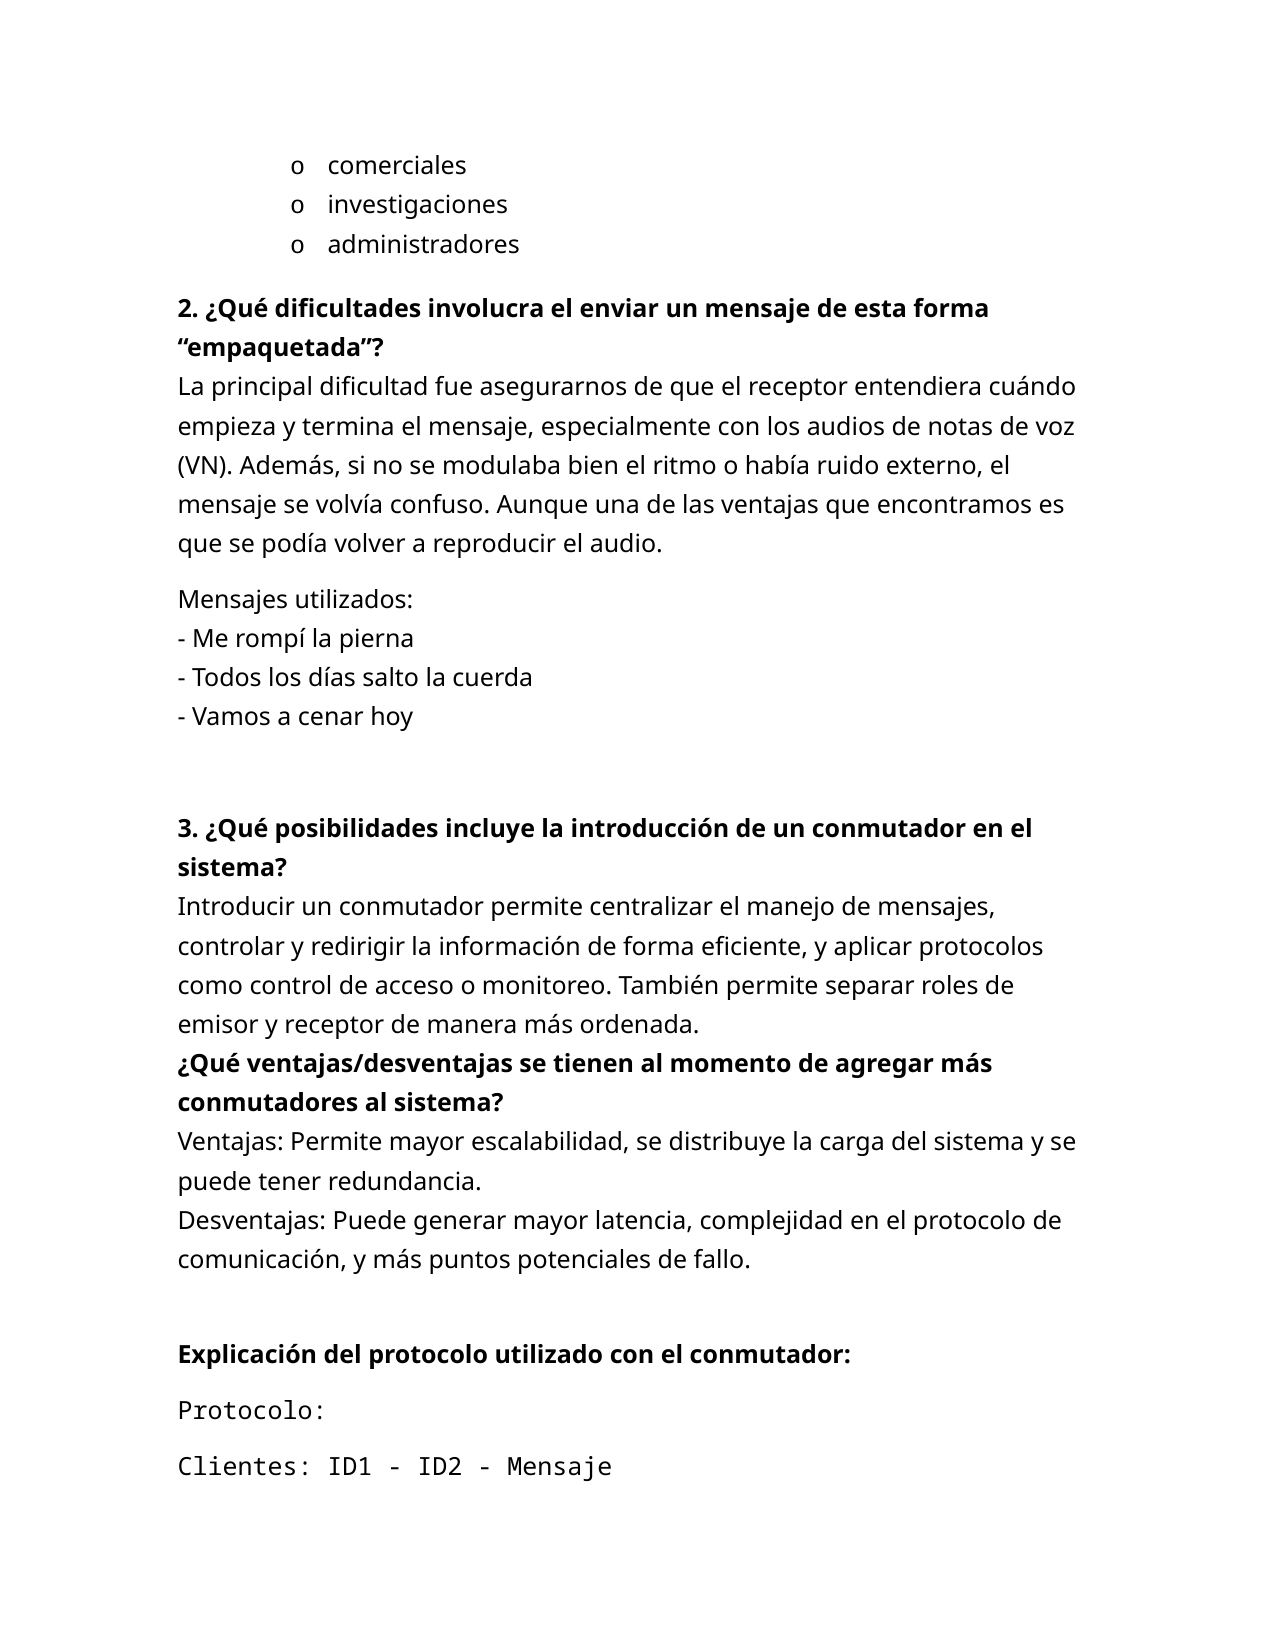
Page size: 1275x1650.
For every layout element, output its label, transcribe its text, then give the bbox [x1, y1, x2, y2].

text 2. ¿Qué dificultades involucra el enviar un mensaje de esta forma “empaquetada”? La principal dificultad fue asegurarnos de que el receptor entendiera cuándo empieza y termina el mensaje, especialmente con los audios de notas de voz (VN). Además, si no se modulaba bien el ritmo o había ruido externo, el mensaje se volvía confuso. Aunque una de las ventajas que encontramos es que se podía volver a reproducir el audio. [177, 291, 1098, 560]
text Mensajes utilizados: - Me rompí la pierna - Todos los días salto la cuerda - Vamos a cenar hoy [177, 582, 1098, 733]
text Clientes: ID1 - ID2 - Mensaje [177, 1448, 1098, 1482]
list administradores [290, 226, 1098, 261]
list investigaciones [290, 187, 1098, 221]
text Explicación del protocolo utilizado con el conmutador: [177, 1337, 1098, 1371]
text 3. ¿Qué posibilidades incluye la introducción de un conmutador en el sistema? Introducir un conmutador permite centralizar el manejo de mensajes, controlar y redirigir la información de forma eficiente, y aplicar protocolos como control de acceso o monitoreo. También permite separar roles de emisor y receptor de manera más ordenada. ¿Qué ventajas/desventajas se tienen al momento de agregar más conmutadores al sistema? Ventajas: Permite mayor escalabilidad, se distribuye la carga del sistema y se puede tener redundancia. Desventajas: Puede generar mayor latencia, complejidad en el protocolo de comunicación, y más puntos potenciales de fallo. [177, 811, 1098, 1315]
list comerciales [290, 148, 1098, 182]
text Protocolo: [177, 1392, 1098, 1426]
